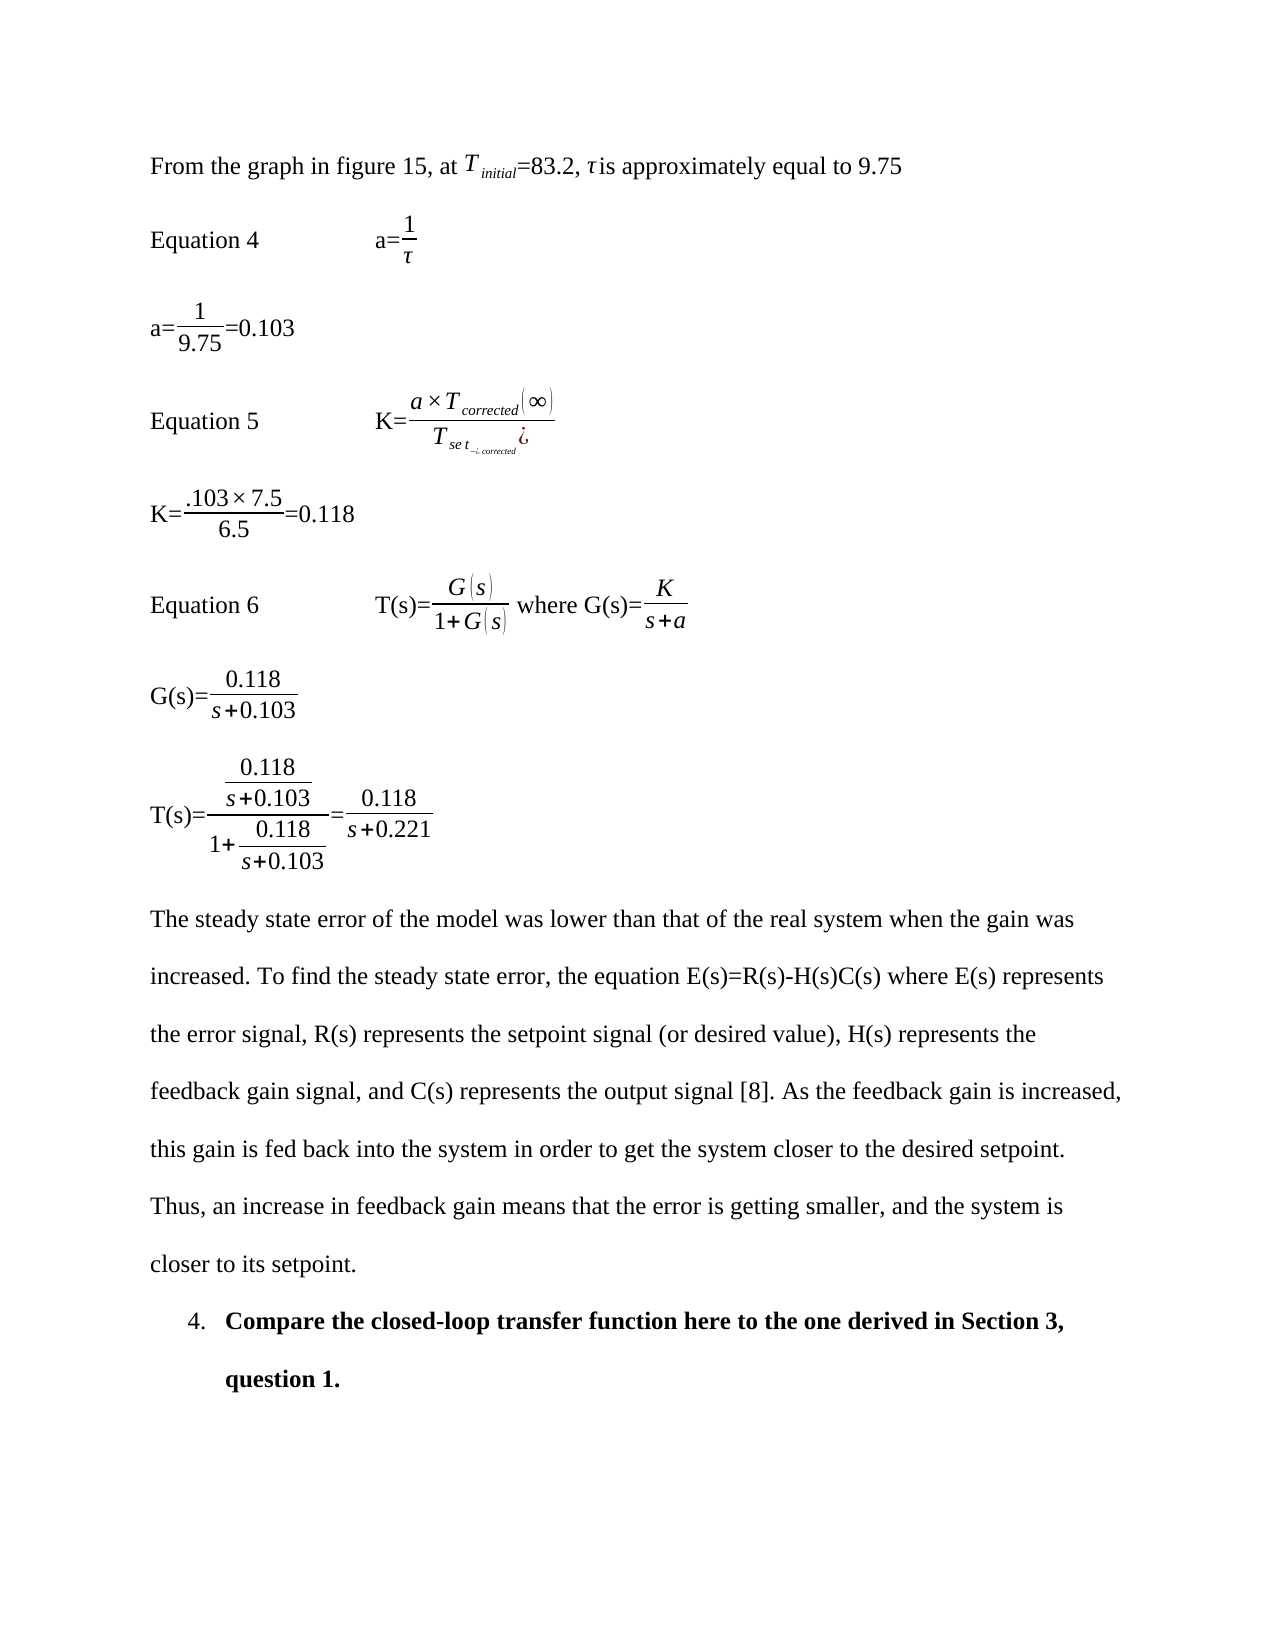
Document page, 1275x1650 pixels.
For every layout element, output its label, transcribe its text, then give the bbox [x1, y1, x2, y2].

text a==0.103 [150, 298, 1125, 357]
text The steady state error of the model was lower than that of the real system when the gain was increased. To find the steady state error, the equation E(s)=R(s)-H(s)C(s) where E(s) represents the error signal, R(s) represents the setpoint signal (or desired value), H(s) represents the feedback gain signal, and C(s) represents the output signal [8]. As the feedback gain is increased, this gain is fed back into the system in order to get the system closer to the desired setpoint. Thus, an increase in feedback gain means that the error is getting smaller, and the system is closer to its setpoint. [150, 904, 1125, 1277]
list Compare the closed-loop transfer function here to the one derived in Section 3, question 1. [187, 1306, 1125, 1392]
text K==0.118 [150, 484, 1125, 543]
text Equation 4 a= [150, 210, 1125, 269]
text Equation 6 T(s)= where G(s)= [150, 572, 1125, 637]
text T(s)== [150, 753, 1125, 875]
text G(s)= [150, 666, 1125, 725]
text From the graph in figure 15, at =83.2, is approximately equal to 9.75 [150, 150, 1125, 181]
text Equation 5 K= [150, 386, 1125, 456]
